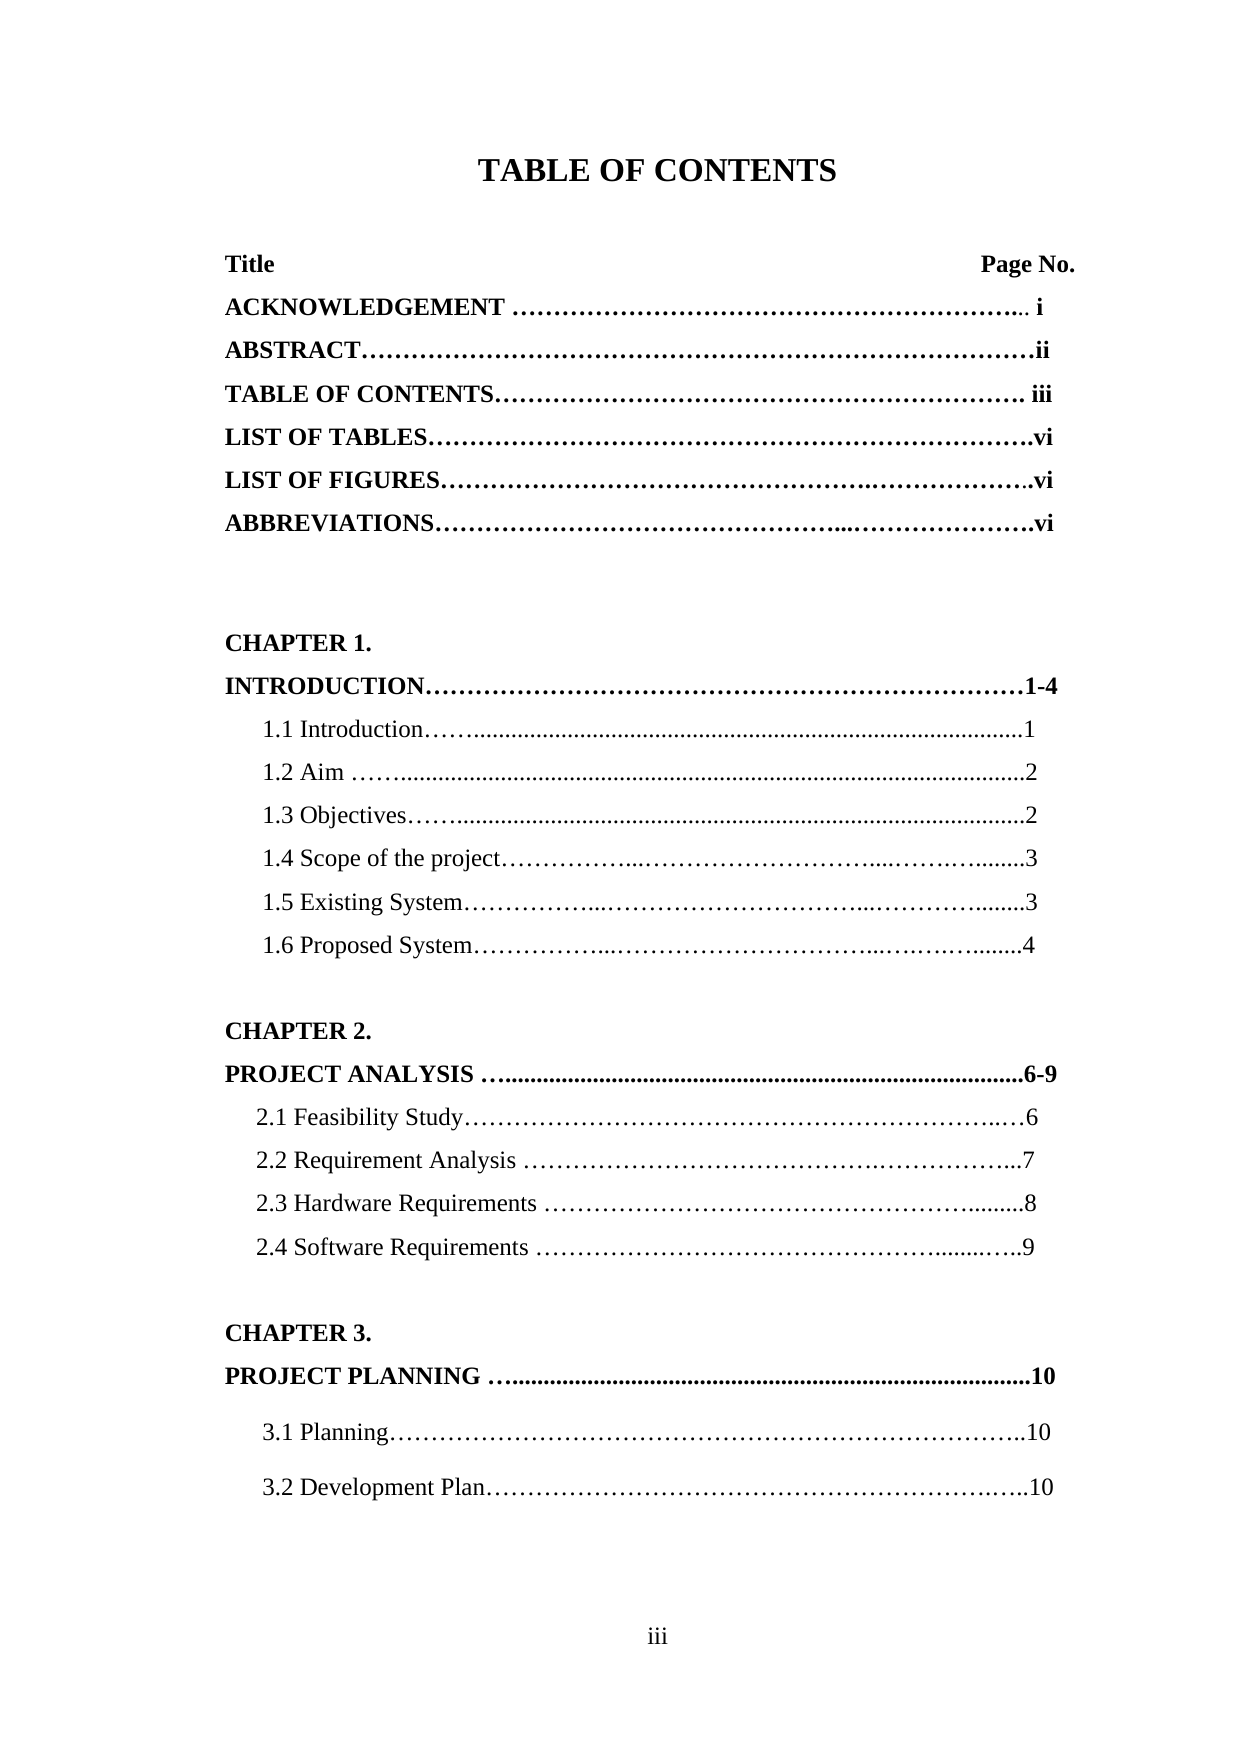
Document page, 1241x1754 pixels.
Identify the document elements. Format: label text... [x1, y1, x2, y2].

text 1.6 Proposed System……………...…………………………...….….…........4 [224, 930, 1090, 958]
list Scope of the project……………...………………………....…….…........3 [262, 843, 1090, 872]
list Introduction……........................................................................................1 [262, 714, 1090, 743]
text 3.1 Planning…………………………………………………………………..10 [224, 1417, 1090, 1445]
text PROJECT ANALYSIS …...................................................................................6-9 [224, 1059, 1090, 1088]
list Aim ……....................................................................................................2 [262, 757, 1090, 786]
text ACKNOWLEDGEMENT ……………………………………………………... i ABSTRACT………………………………………………………………………ii [224, 292, 1090, 364]
text CHAPTER 2. [224, 1016, 1090, 1045]
text 1.5 Existing System……………...…………………………...…………........3 [224, 887, 1090, 915]
text Title Page No. [224, 249, 1090, 278]
text 2.4 Software Requirements …………………………………………........…..9 [224, 1232, 1090, 1260]
text LIST OF FIGURES…………………………………………….………………. [224, 465, 1090, 494]
text 1.3 Objectives……...........................................................................................2 [262, 800, 1090, 829]
text CHAPTER 1. INTRODUCTION………………………………………………………………1-4 [224, 628, 1090, 700]
text CHAPTER 3. [224, 1318, 1090, 1347]
text 3.2 Development Plan…………………………………………………….…..10 [224, 1472, 1090, 1501]
text PROJECT PLANNING …...................................................................................10 [224, 1361, 1090, 1390]
text LIST OF TABLES……………………………………………………………….vi [224, 422, 1090, 451]
text ABBREVIATIONS…………………………………………...………………….vi [224, 508, 1090, 537]
text 2.2 Requirement Analysis …………………………………….……………...7 [224, 1145, 1090, 1174]
text 2.1 Feasibility Study………………………………………………………..…6 [224, 1102, 1090, 1131]
text TABLE OF CONTENTS [224, 150, 1090, 188]
text 2.3 Hardware Requirements …………………………………………….........8 [224, 1188, 1090, 1217]
text TABLE OF CONTENTS………………………………………………………. iii [224, 379, 1090, 407]
